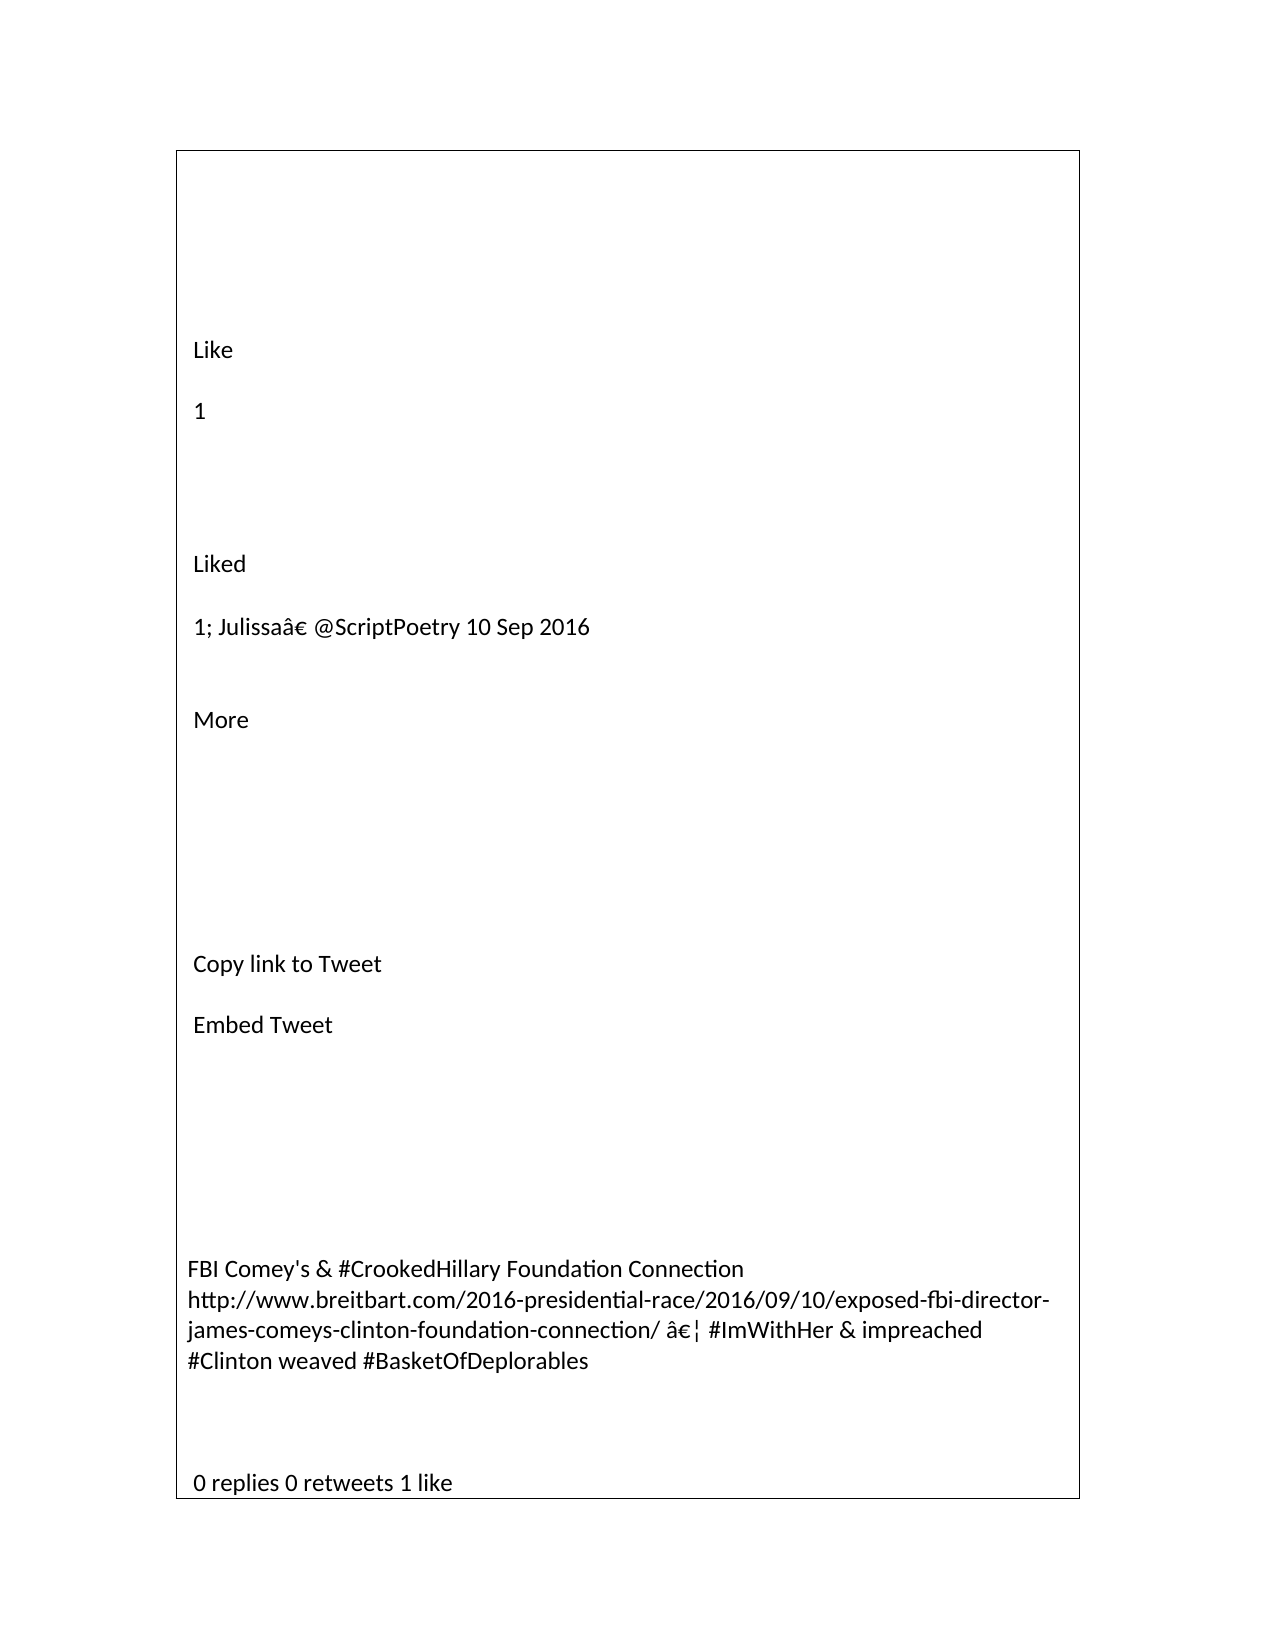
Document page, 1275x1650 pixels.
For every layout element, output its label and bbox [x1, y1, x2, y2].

table_cell [177, 151, 1079, 1497]
